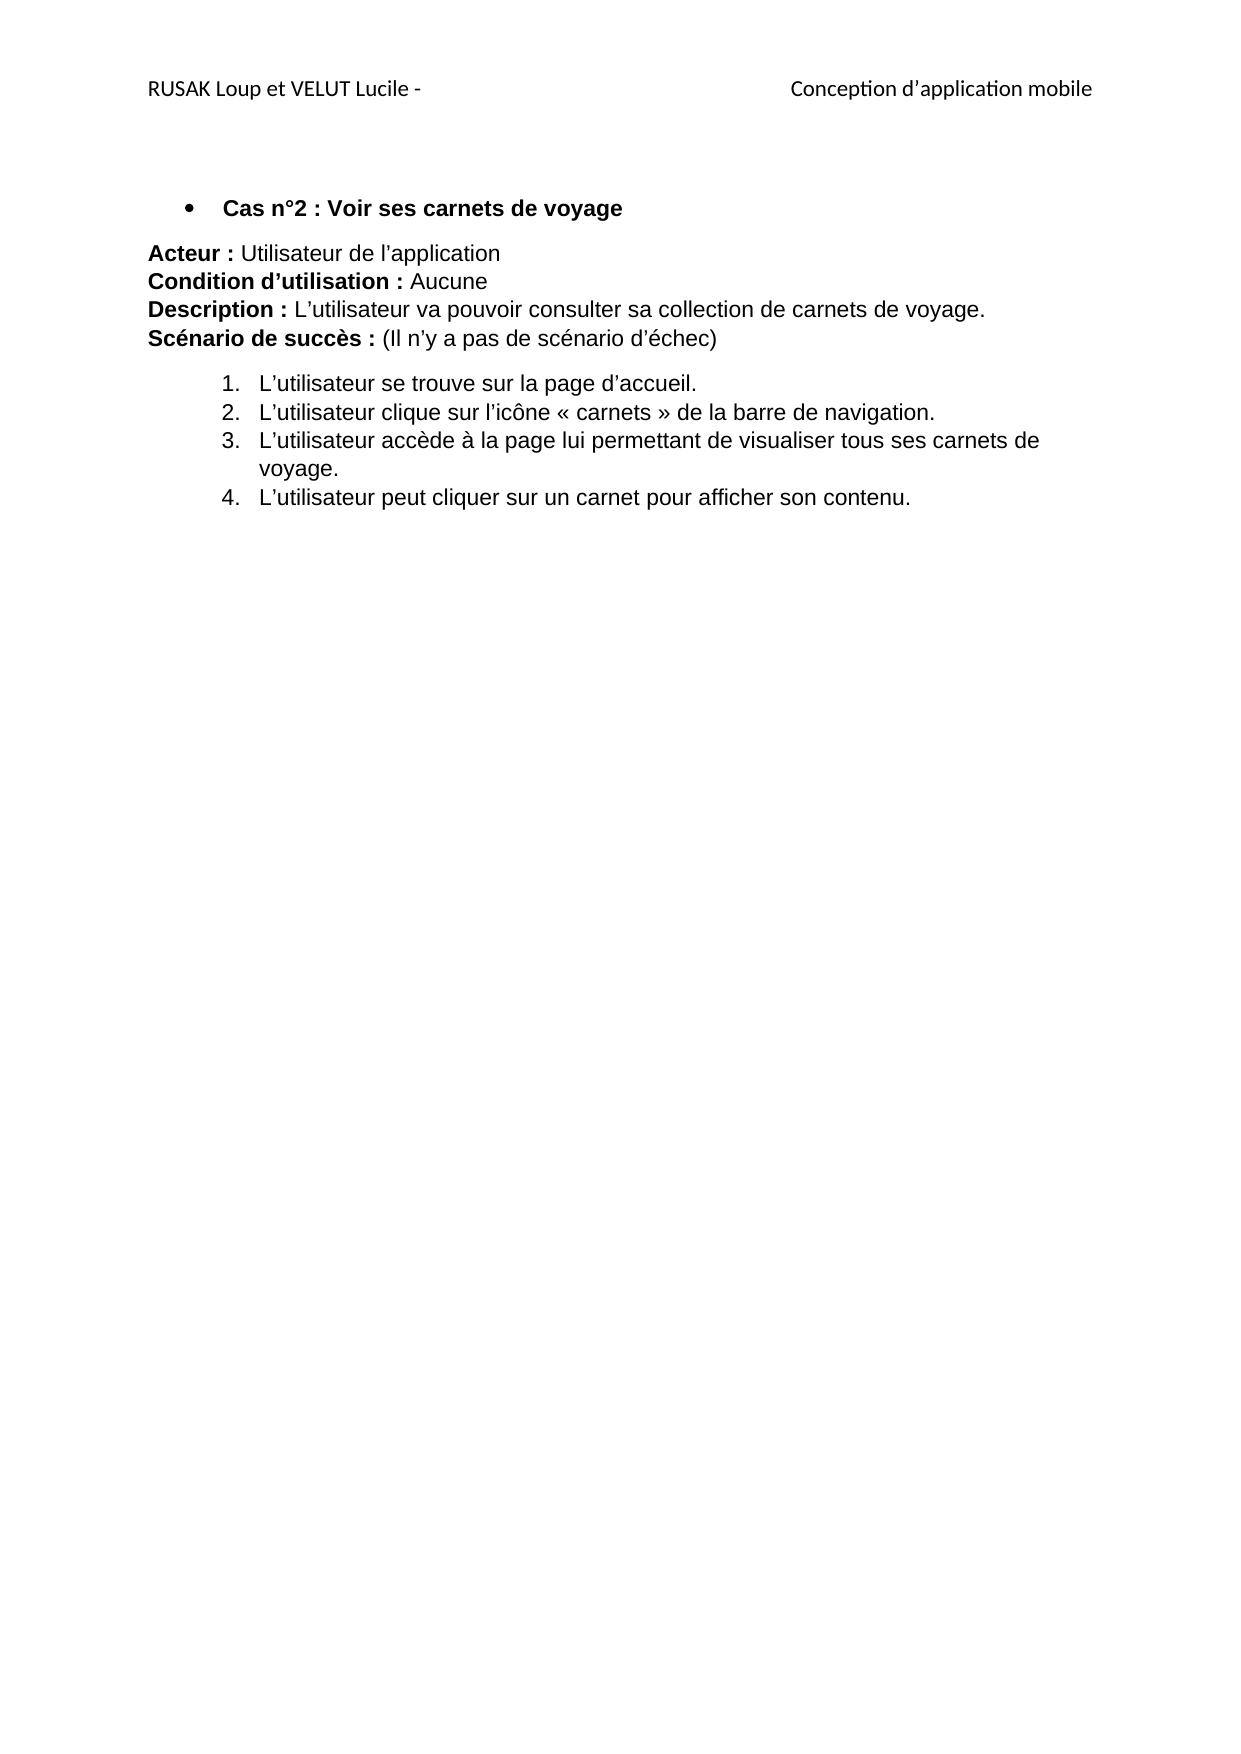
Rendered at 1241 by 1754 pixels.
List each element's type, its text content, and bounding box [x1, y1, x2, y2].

list L’utilisateur se trouve sur la page d’accueil. [221, 370, 1093, 396]
list L’utilisateur accède à la page lui permettant de visualiser tous ses carnets de voyage. [221, 427, 1093, 482]
list Cas n°2 : Voir ses carnets de voyage [185, 194, 1093, 221]
text Acteur : Utilisateur de l’application Condition d’utilisation : Aucune Description : L’utilisateur va pouvoir consulter sa collection de carnets de voyage. Scénario de succès : (Il n’y a pas de scénario d’échec) [148, 239, 1093, 351]
list L’utilisateur peut cliquer sur un carnet pour afficher son contenu. [221, 484, 1093, 510]
list L’utilisateur clique sur l’icône « carnets » de la barre de navigation. [221, 398, 1093, 425]
